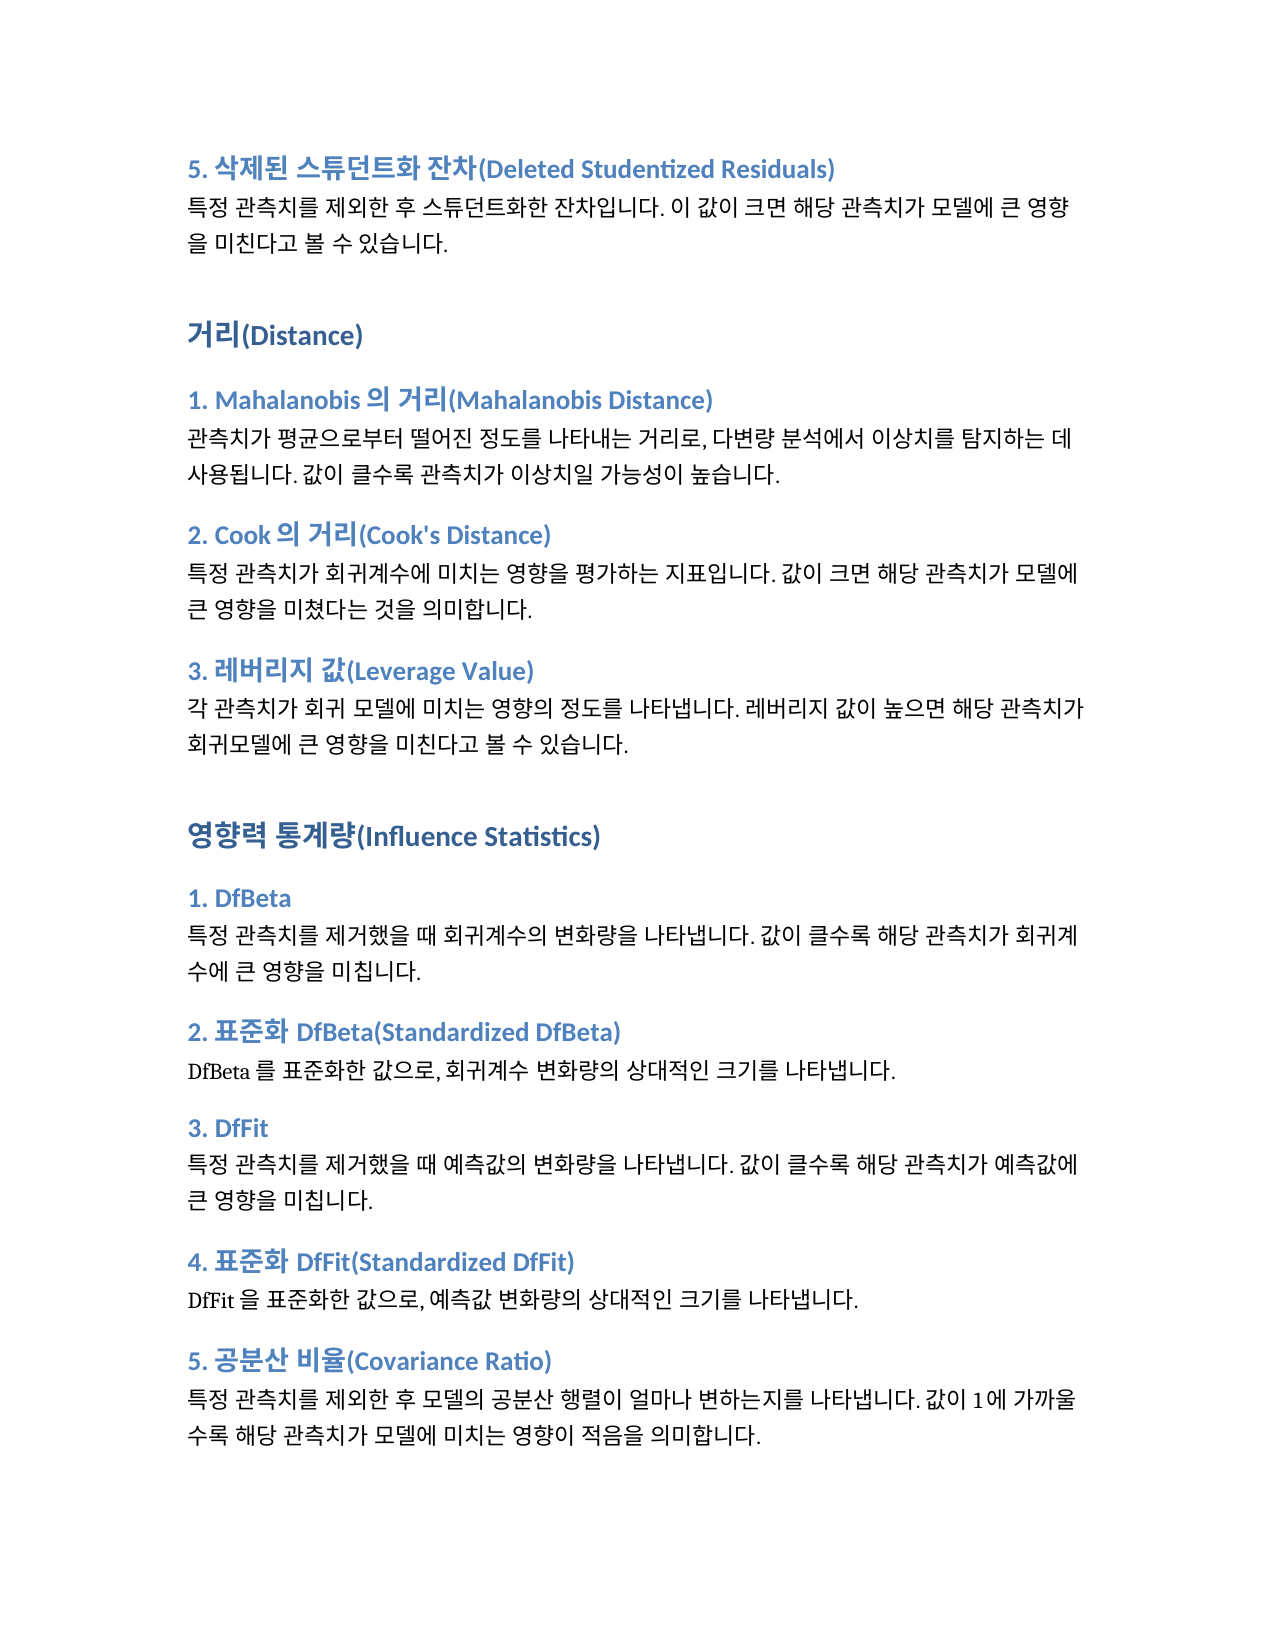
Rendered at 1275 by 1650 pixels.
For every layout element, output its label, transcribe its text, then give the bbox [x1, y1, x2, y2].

subtitle 1. Mahalanobis의 거리(Mahalanobis Distance) [187, 381, 1087, 418]
subtitle 영향력 통계량(Influence Statistics) [187, 815, 1087, 855]
text 특정 관측치를 제외한 후 스튜던트화한 잔차입니다. 이 값이 크면 해당 관측치가 모델에 큰 영향을 미친다고 볼 수 있습니다. [187, 192, 1087, 259]
subtitle 3. DfFit [187, 1111, 1087, 1144]
text 특정 관측치를 제거했을 때 회귀계수의 변화량을 나타냅니다. 값이 클수록 해당 관측치가 회귀계수에 큰 영향을 미칩니다. [187, 919, 1087, 987]
subtitle 3. 레버리지 값(Leverage Value) [187, 651, 1087, 688]
subtitle 5. 삭제된 스튜던트화 잔차(Deleted Studentized Residuals) [187, 150, 1087, 187]
subtitle 거리(Distance) [187, 314, 1087, 354]
text DfBeta를 표준화한 값으로, 회귀계수 변화량의 상대적인 크기를 나타냅니다. [187, 1055, 1087, 1086]
text DfFit을 표준화한 값으로, 예측값 변화량의 상대적인 크기를 나타냅니다. [187, 1284, 1087, 1316]
text 특정 관측치를 제거했을 때 예측값의 변화량을 나타냅니다. 값이 클수록 해당 관측치가 예측값에 큰 영향을 미칩니다. [187, 1149, 1087, 1217]
text 관측치가 평균으로부터 떨어진 정도를 나타내는 거리로, 다변량 분석에서 이상치를 탐지하는 데 사용됩니다. 값이 클수록 관측치가 이상치일 가능성이 높습니다. [187, 423, 1087, 490]
text 특정 관측치가 회귀계수에 미치는 영향을 평가하는 지표입니다. 값이 크면 해당 관측치가 모델에 큰 영향을 미쳤다는 것을 의미합니다. [187, 558, 1087, 625]
subtitle 2. 표준화 DfBeta(Standardized DfBeta) [187, 1012, 1087, 1049]
subtitle 1. DfBeta [187, 882, 1087, 915]
subtitle 2. Cook의 거리(Cook's Distance) [187, 516, 1087, 553]
text 특정 관측치를 제외한 후 모델의 공분산 행렬이 얼마나 변하는지를 나타냅니다. 값이 1에 가까울수록 해당 관측치가 모델에 미치는 영향이 적음을 의미합니다. [187, 1384, 1087, 1451]
subtitle 4. 표준화 DfFit(Standardized DfFit) [187, 1242, 1087, 1279]
subtitle 5. 공분산 비율(Covariance Ratio) [187, 1341, 1087, 1378]
text 각 관측치가 회귀 모델에 미치는 영향의 정도를 나타냅니다. 레버리지 값이 높으면 해당 관측치가 회귀모델에 큰 영향을 미친다고 볼 수 있습니다. [187, 693, 1087, 761]
